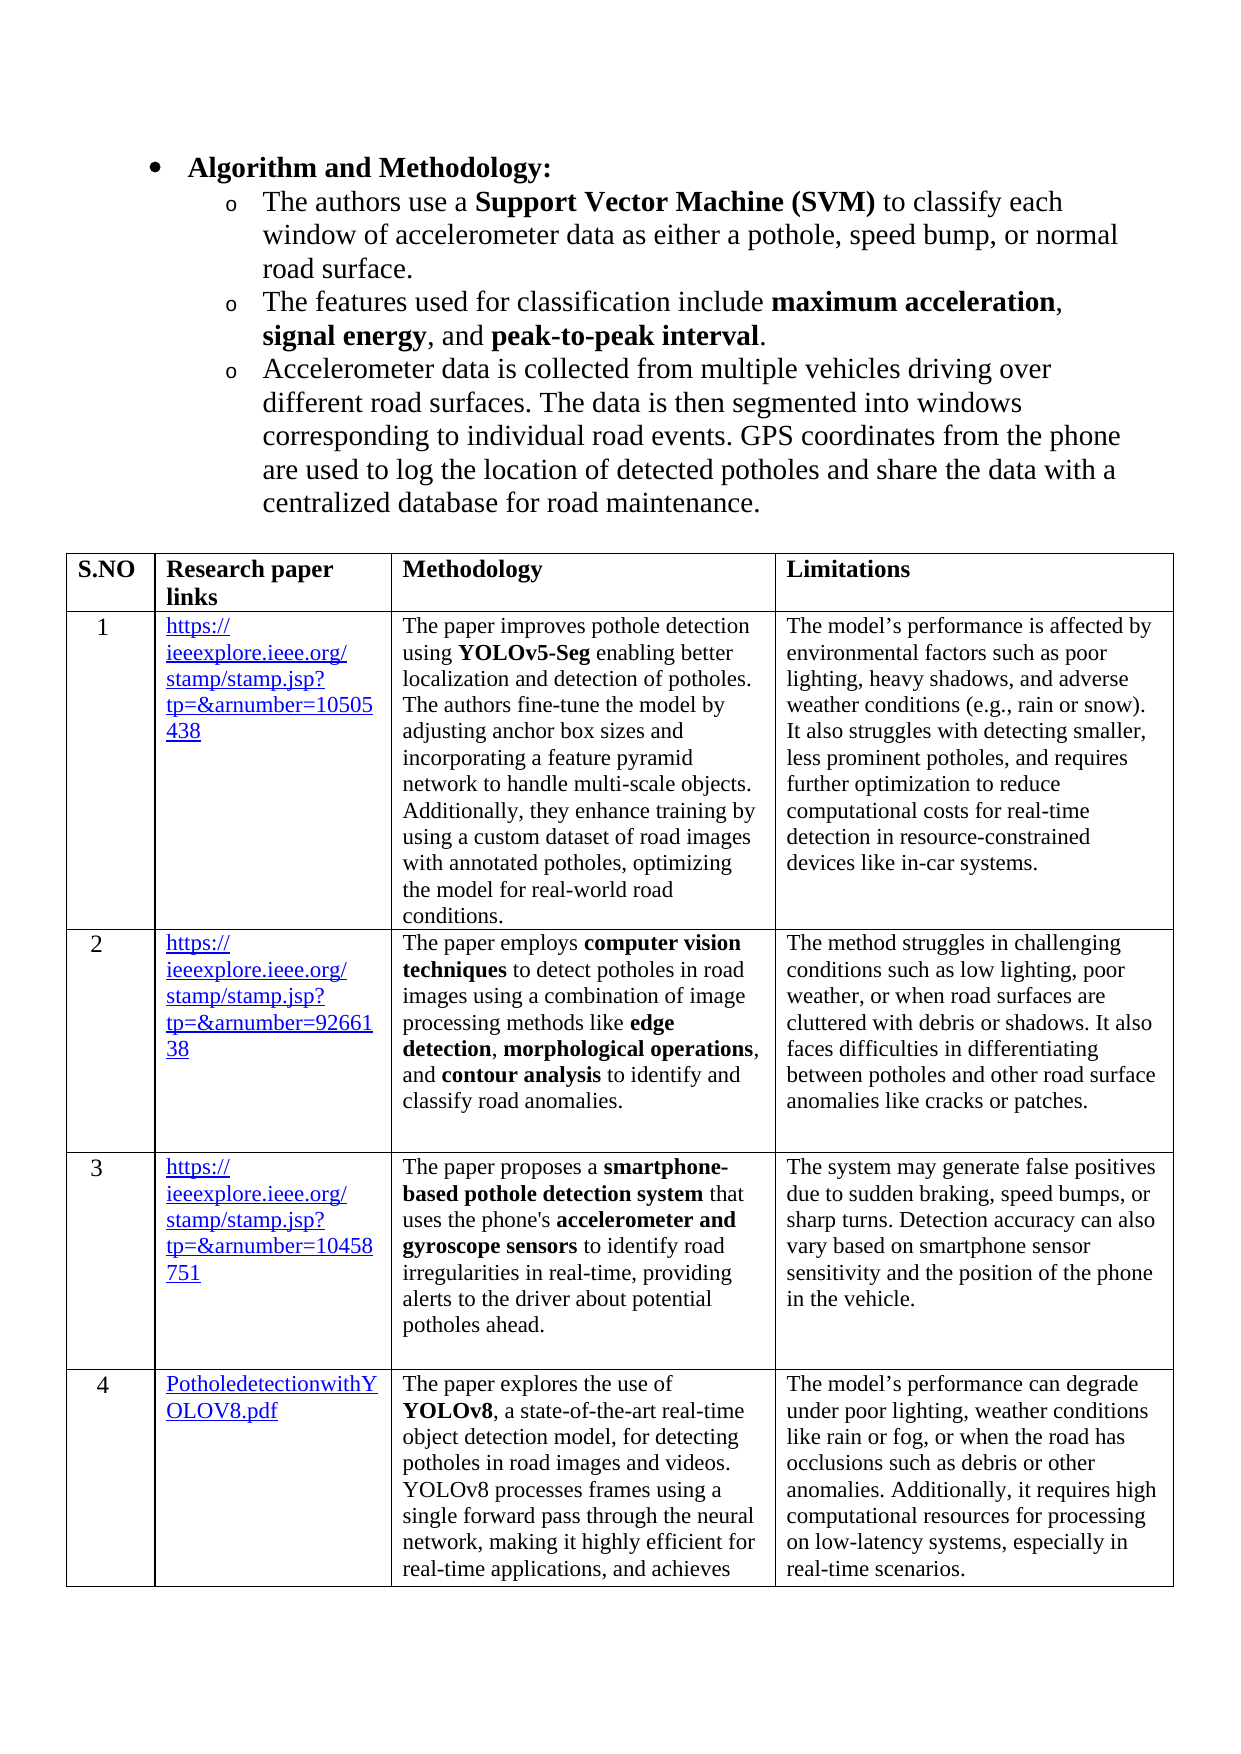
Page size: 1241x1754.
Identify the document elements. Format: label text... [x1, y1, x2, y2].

list The features used for classification include maximum acceleration, signal energy, and peak-to-peak interval. [225, 284, 1128, 351]
table_header S.NO [67, 554, 154, 611]
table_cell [156, 1370, 391, 1586]
table_cell 2 [67, 930, 154, 1152]
list Accelerometer data is collected from multiple vehicles driving over different road surfaces. The data is then segmented into windows corresponding to individual road events. GPS coordinates from the phone are used to log the location of detected potholes and share the data with a centralized database for road maintenance. [225, 351, 1128, 519]
table_cell https://ieeexplore.ieee.org/stamp/stamp.jsp?tp=&arnumber=9266138 [156, 930, 391, 1152]
table_cell 3 [67, 1153, 154, 1369]
table_cell 1 [67, 612, 154, 928]
table_cell The paper employs computer vision techniques to detect potholes in road images using a combination of image processing methods like edge detection, morphological operations, and contour analysis to identify and classify road anomalies. [392, 930, 775, 1152]
table_cell The paper improves pothole detection using YOLOv5-Seg enabling better localization and detection of potholes. The authors fine-tune the model by adjusting anchor box sizes and incorporating a feature pyramid network to handle multi-scale objects. Additionally, they enhance training by using a custom dataset of road images with annotated potholes, optimizing the model for real-world road conditions. [392, 612, 775, 928]
table_cell 4 [67, 1370, 154, 1586]
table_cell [392, 1370, 775, 1586]
table_cell https://ieeexplore.ieee.org/stamp/stamp.jsp?tp=&arnumber=10458751 [156, 1153, 391, 1369]
table_cell The method struggles in challenging conditions such as low lighting, poor weather, or when road surfaces are cluttered with debris or shadows. It also faces difficulties in differentiating between potholes and other road surface anomalies like cracks or patches. [776, 930, 1173, 1152]
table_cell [776, 1370, 1173, 1586]
table_header Research paper links [156, 554, 391, 611]
list Algorithm and Methodology: [150, 150, 1128, 184]
table_cell The model’s performance is affected by environmental factors such as poor lighting, heavy shadows, and adverse weather conditions (e.g., rain or snow). It also struggles with detecting smaller, less prominent potholes, and requires further optimization to reduce computational costs for real-time detection in resource-constrained devices like in-car systems. [776, 612, 1173, 928]
table_header Limitations [776, 554, 1173, 611]
table_header Methodology [392, 554, 775, 611]
table_cell The system may generate false positives due to sudden braking, speed bumps, or sharp turns. Detection accuracy can also vary based on smartphone sensor sensitivity and the position of the phone in the vehicle. [776, 1153, 1173, 1369]
table_cell The paper proposes a smartphone-based pothole detection system that uses the phone's accelerometer and gyroscope sensors to identify road irregularities in real-time, providing alerts to the driver about potential potholes ahead. [392, 1153, 775, 1369]
list The authors use a Support Vector Machine (SVM) to classify each window of accelerometer data as either a pothole, speed bump, or normal road surface. [225, 184, 1128, 284]
table_cell https://ieeexplore.ieee.org/stamp/stamp.jsp?tp=&arnumber=10505438 [156, 612, 391, 928]
